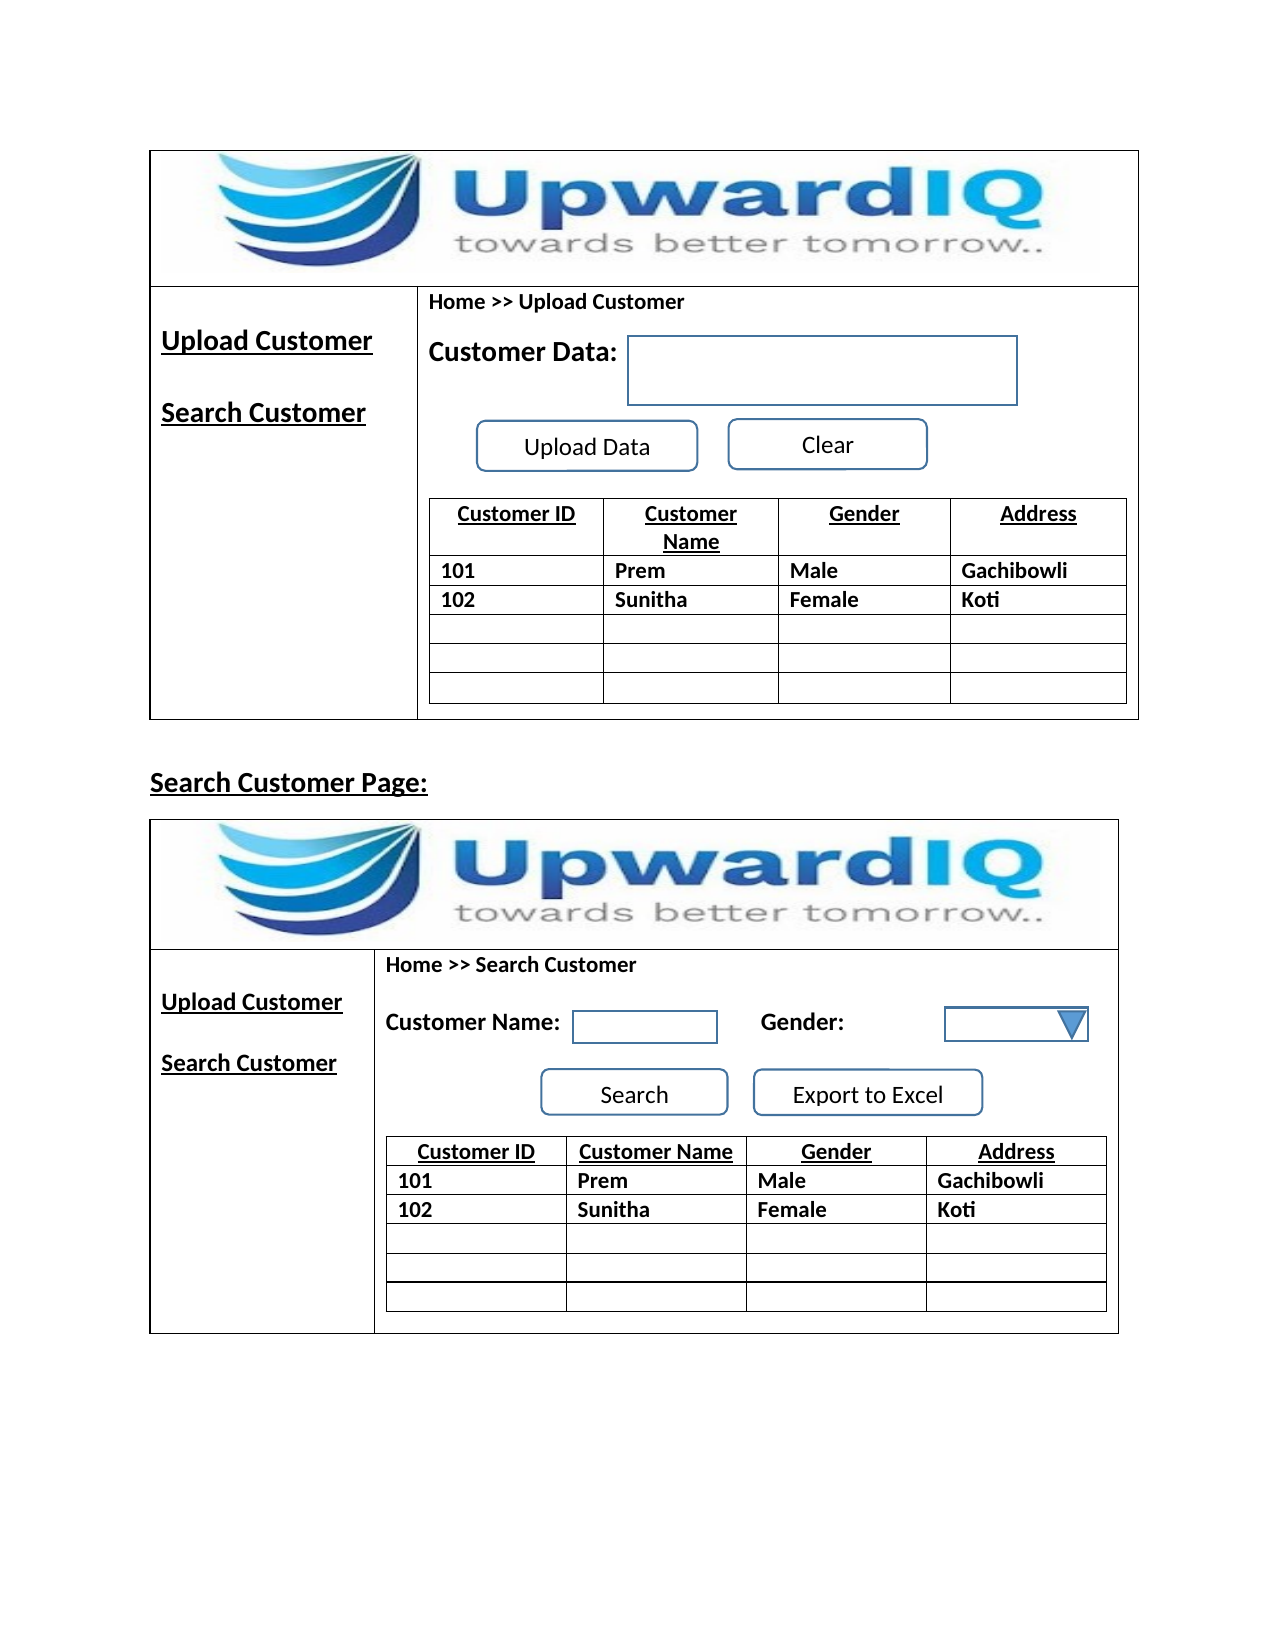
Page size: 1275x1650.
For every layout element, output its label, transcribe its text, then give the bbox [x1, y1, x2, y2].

table_header [151, 820, 1118, 949]
table_cell Home >> Search Customer Customer Name: Gender: [375, 950, 1118, 1333]
picture [161, 820, 1101, 942]
table_cell Upload Customer Search Customer [151, 950, 374, 1333]
table_header [151, 151, 1138, 286]
table_cell Home >> Upload Customer Customer Data: [418, 287, 1138, 719]
picture [161, 151, 1101, 273]
table_cell Upload Customer Search Customer [151, 287, 417, 719]
text Search Customer Page: [150, 764, 1125, 799]
